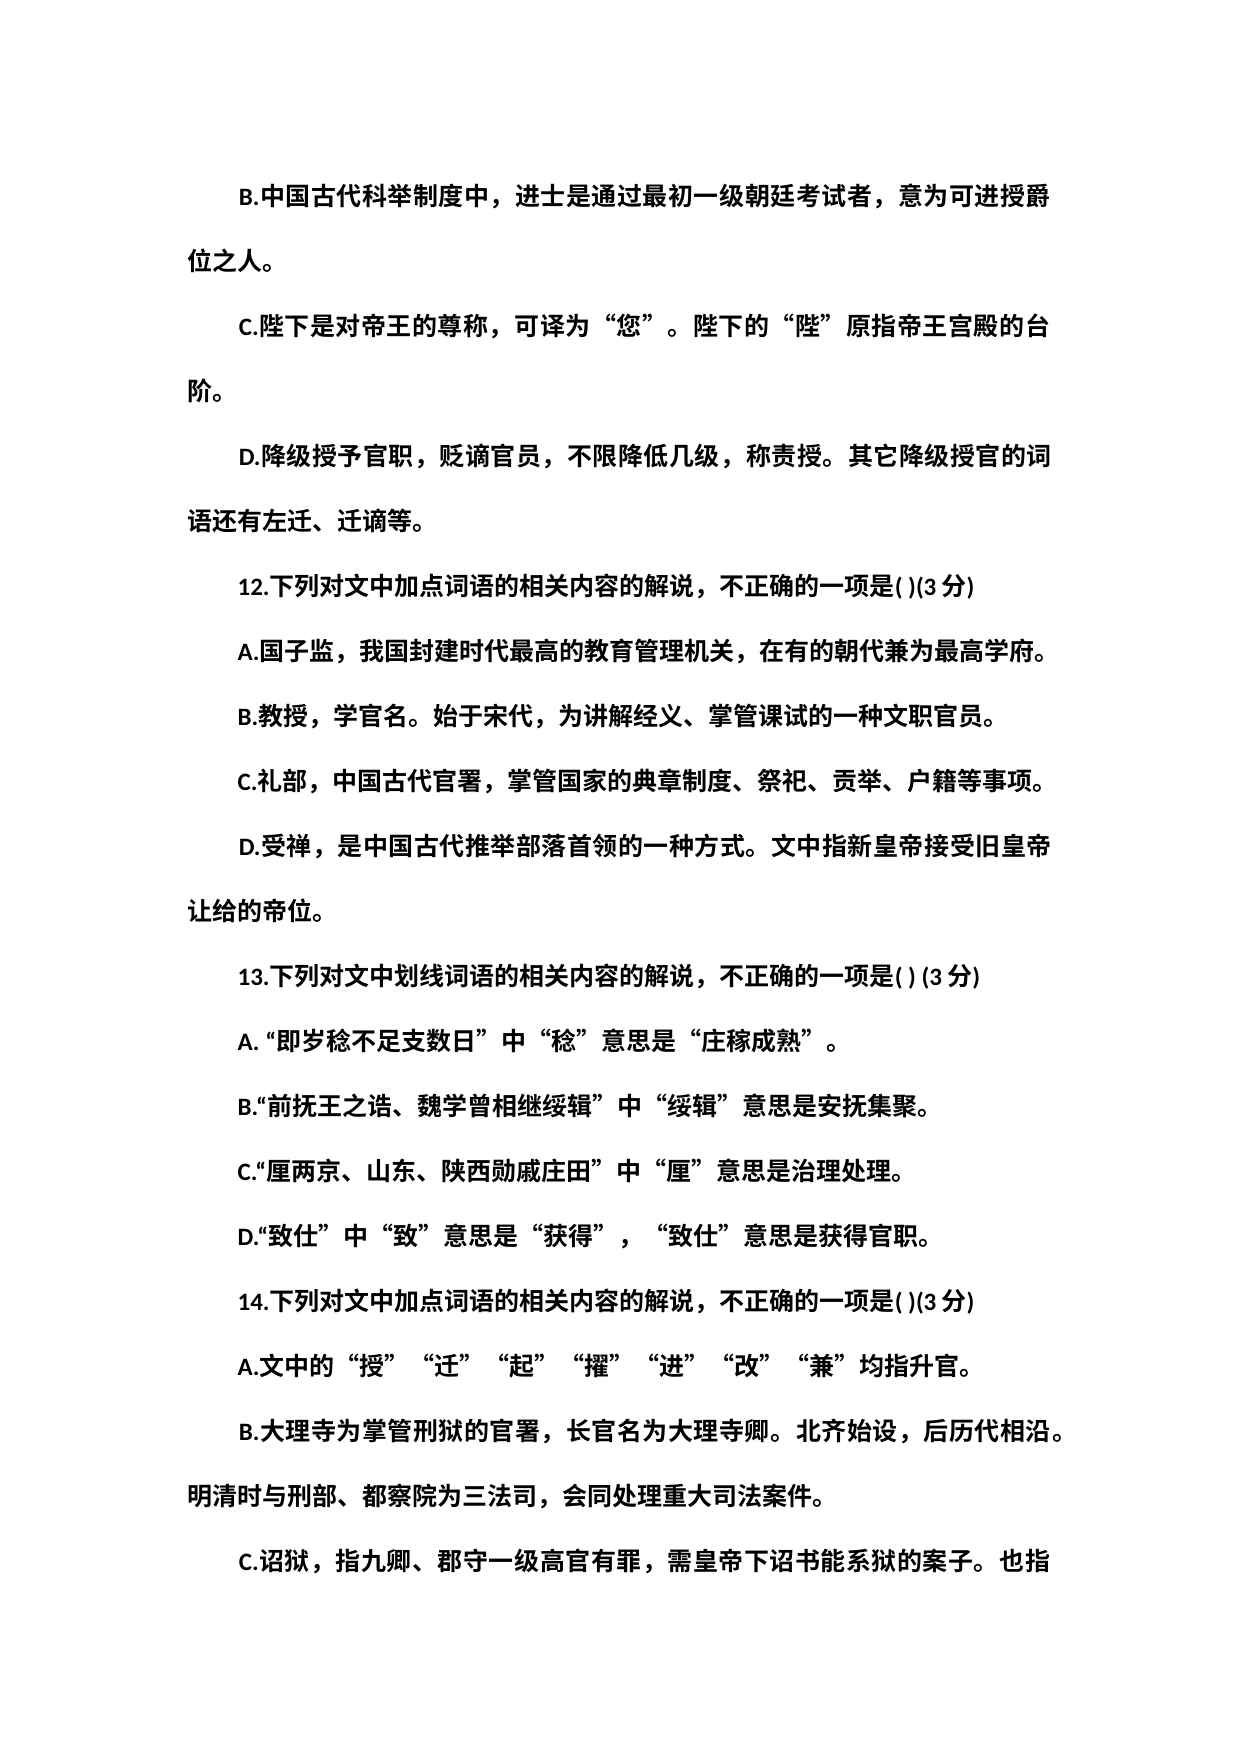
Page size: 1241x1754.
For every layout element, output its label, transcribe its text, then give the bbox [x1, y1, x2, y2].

text 13.下列对文中划线词语的相关内容的解说，不正确的一项是( ) (3分) [187, 942, 1053, 1007]
text D.“致仕”中“致”意思是“获得”，“致仕”意思是获得官职。 [187, 1202, 1053, 1267]
text B.中国古代科举制度中，进士是通过最初一级朝廷考试者，意为可进授爵位之人。 [187, 162, 1053, 292]
text B.大理寺为掌管刑狱的官署，长官名为大理寺卿。北齐始设，后历代相沿。明清时与刑部、都察院为三法司，会同处理重大司法案件。 [187, 1397, 1053, 1527]
text C.“厘两京、山东、陕西勋戚庄田”中“厘”意思是治理处理。 [187, 1137, 1053, 1202]
text D.降级授予官职，贬谪官员，不限降低几级，称责授。其它降级授官的词语还有左迁、迁谪等。 [187, 422, 1053, 552]
text D.受禅，是中国古代推举部落首领的一种方式。文中指新皇帝接受旧皇帝让给的帝位。 [187, 812, 1053, 942]
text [187, 1527, 1053, 1592]
text 14.下列对文中加点词语的相关内容的解说，不正确的一项是( )(3分) [187, 1267, 1053, 1332]
text A. “即岁稔不足支数日”中“稔”意思是“庄稼成熟”。 [187, 1007, 1053, 1072]
text A.国子监，我国封建时代最高的教育管理机关，在有的朝代兼为最高学府。 [187, 617, 1053, 682]
text B.“前抚王之诰、魏学曾相继绥辑”中“绥辑”意思是安抚集聚。 [187, 1072, 1053, 1137]
text 12.下列对文中加点词语的相关内容的解说，不正确的一项是( )(3分) [187, 552, 1053, 617]
text B.教授，学官名。始于宋代，为讲解经义、掌管课试的一种文职官员。 [187, 682, 1053, 747]
text C.陛下是对帝王的尊称，可译为“您”。陛下的“陛”原指帝王宫殿的台阶。 [187, 292, 1053, 422]
text A.文中的“授”“迁”“起”“擢”“进”“改”“兼”均指升官。 [187, 1332, 1053, 1397]
text C.礼部，中国古代官署，掌管国家的典章制度、祭祀、贡举、户籍等事项。 [187, 747, 1053, 812]
